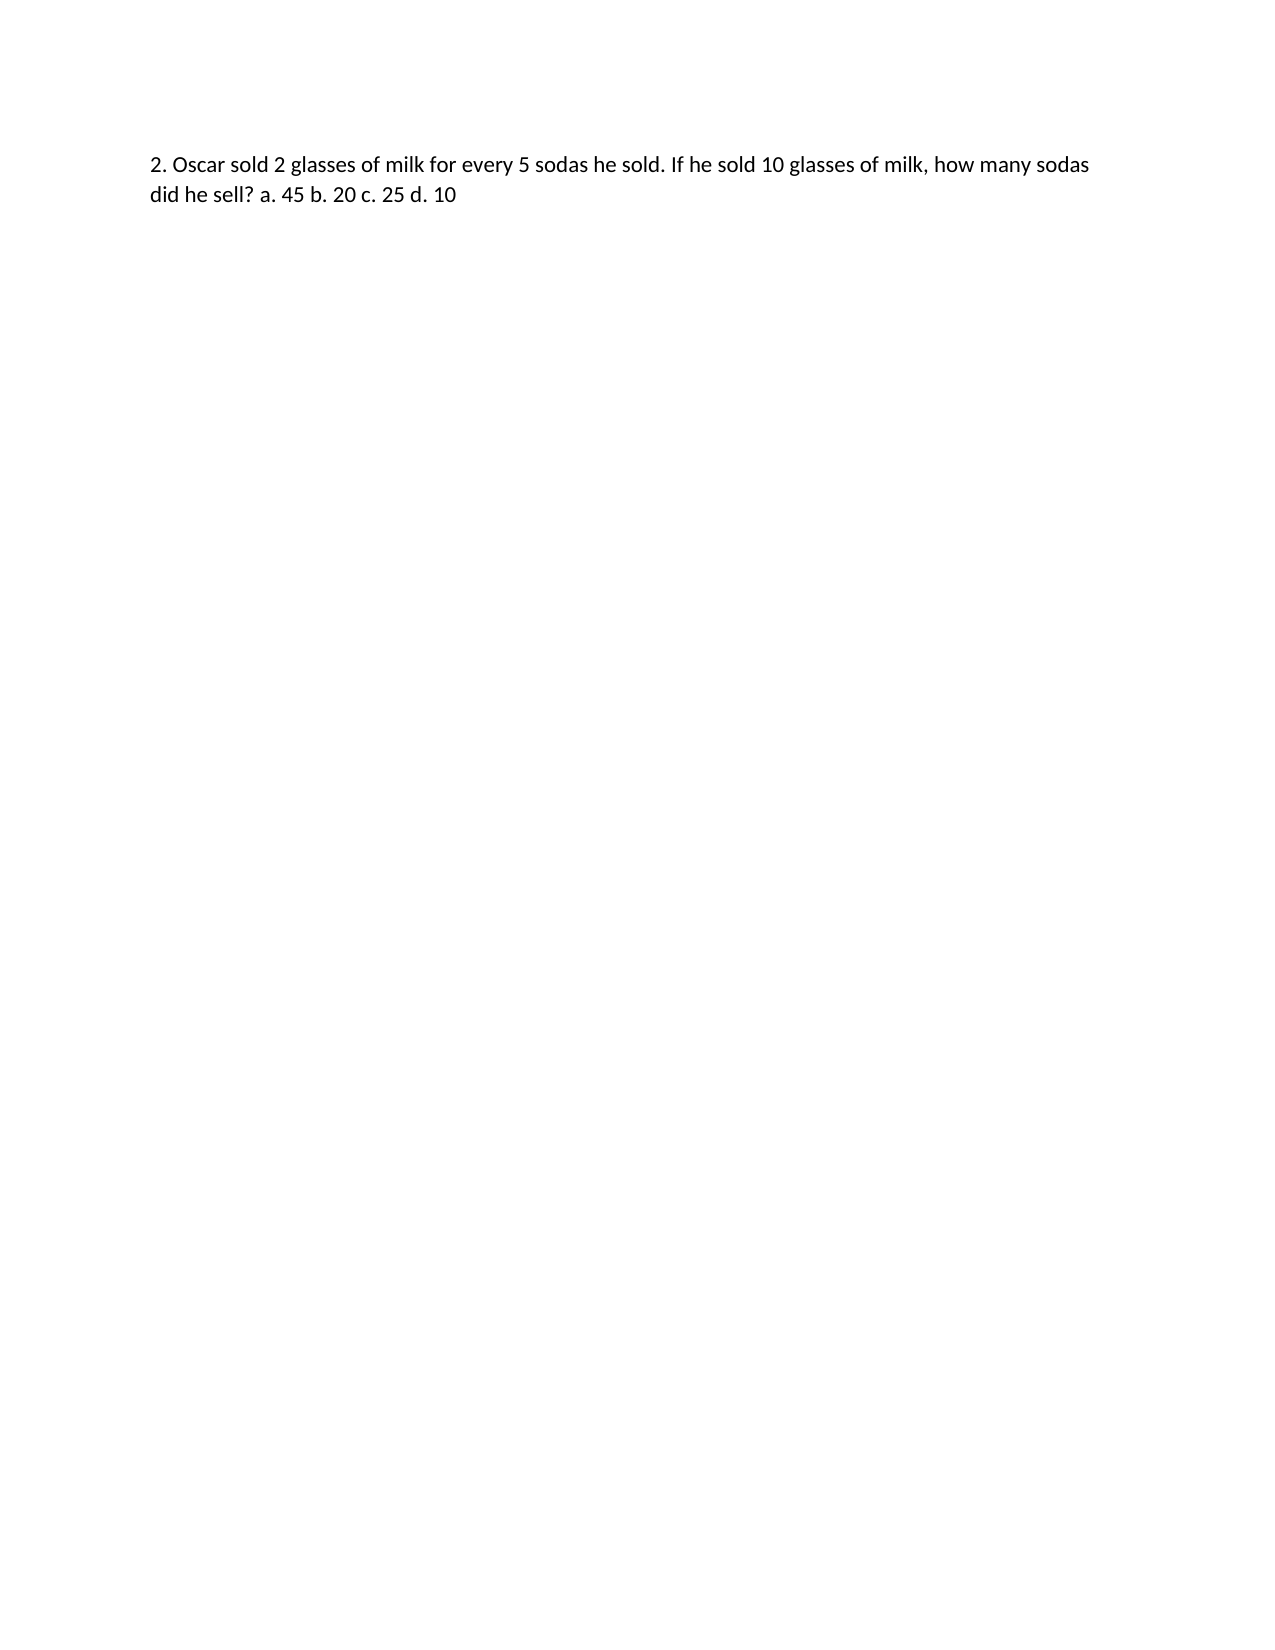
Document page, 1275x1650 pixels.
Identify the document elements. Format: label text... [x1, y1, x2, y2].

text 2. Oscar sold 2 glasses of milk for every 5 sodas he sold. If he sold 10 glasses of milk, how many sodas did he sell? a. 45 b. 20 c. 25 d. 10 [150, 150, 1125, 208]
